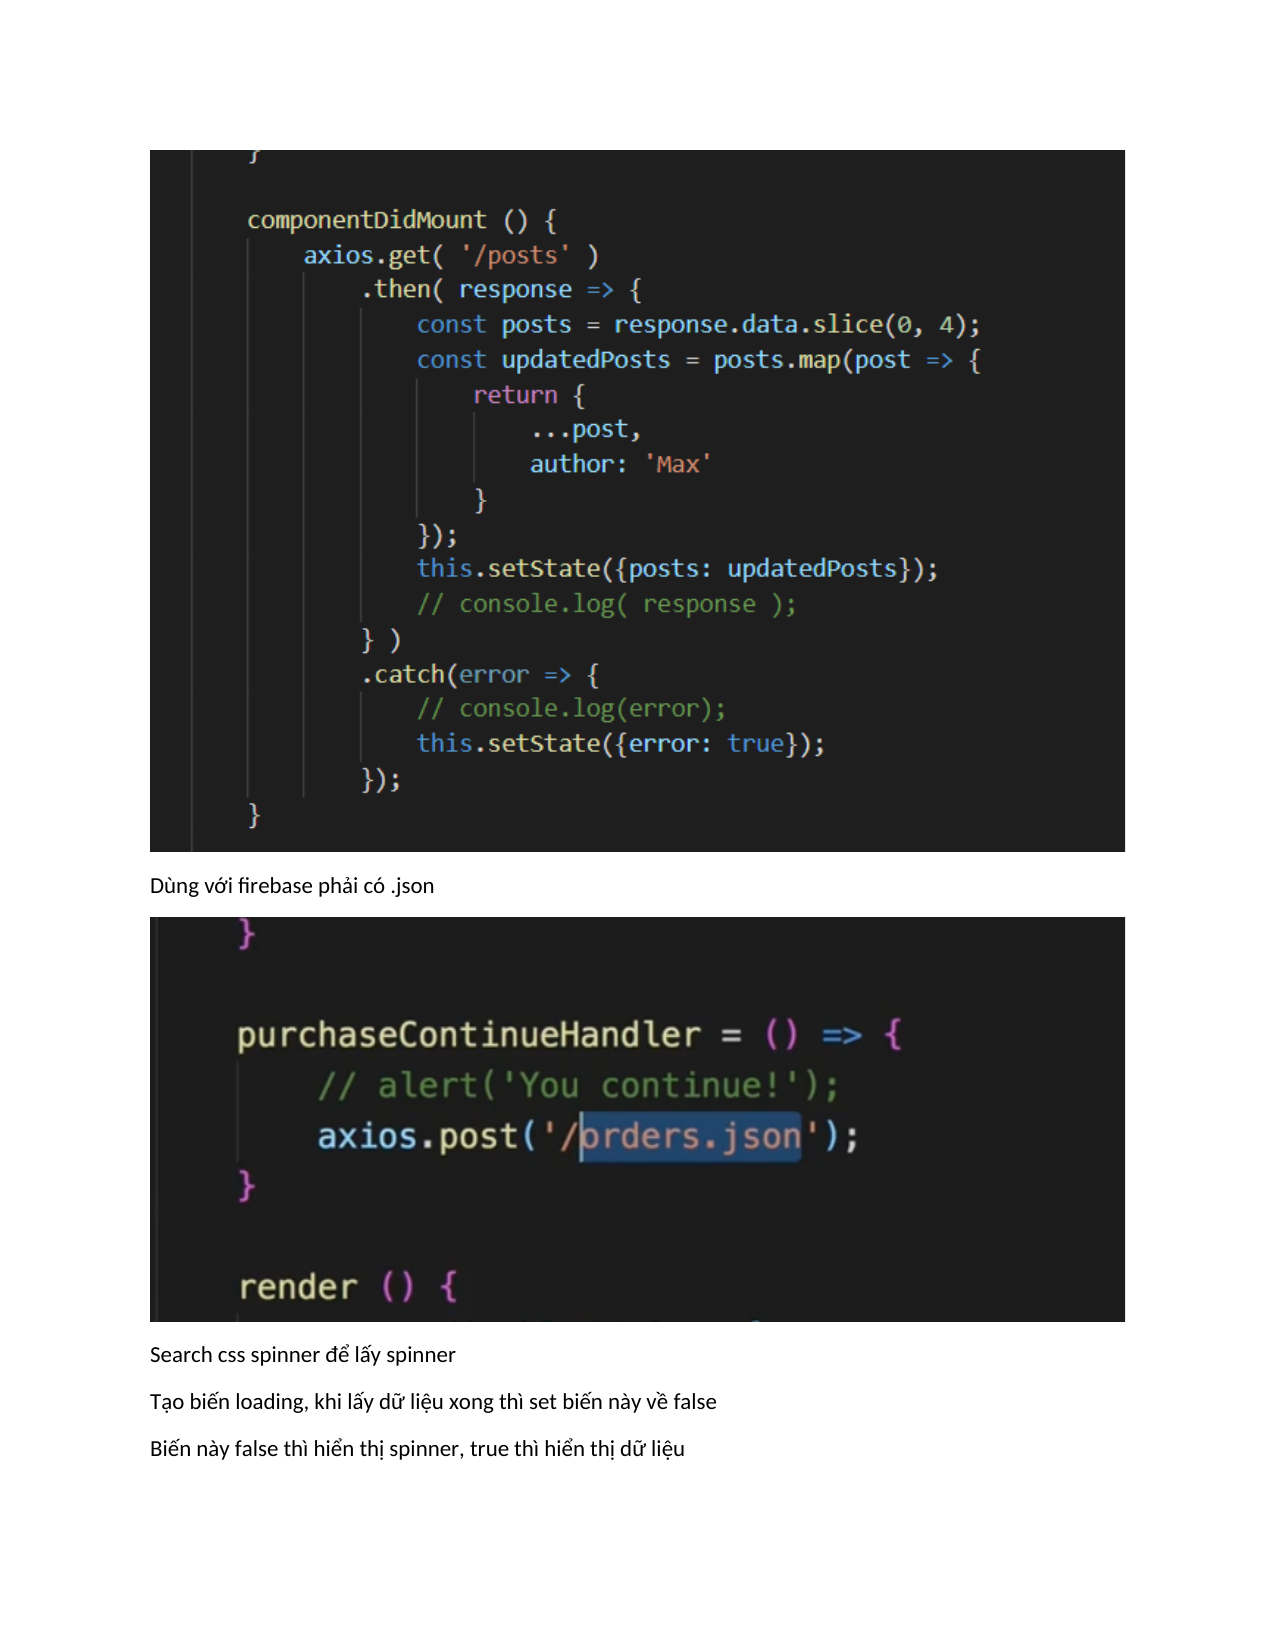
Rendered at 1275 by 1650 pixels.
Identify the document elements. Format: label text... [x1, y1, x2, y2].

picture [150, 917, 1125, 1322]
text Dùng với firebase phải có .json [150, 871, 1125, 899]
picture [150, 150, 1125, 852]
text Search css spinner để lấy spinner [150, 1340, 1125, 1368]
text Tạo biến loading, khi lấy dữ liệu xong thì set biến này về false [150, 1387, 1125, 1415]
text Biến này false thì hiển thị spinner, true thì hiển thị dữ liệu [150, 1434, 1125, 1462]
